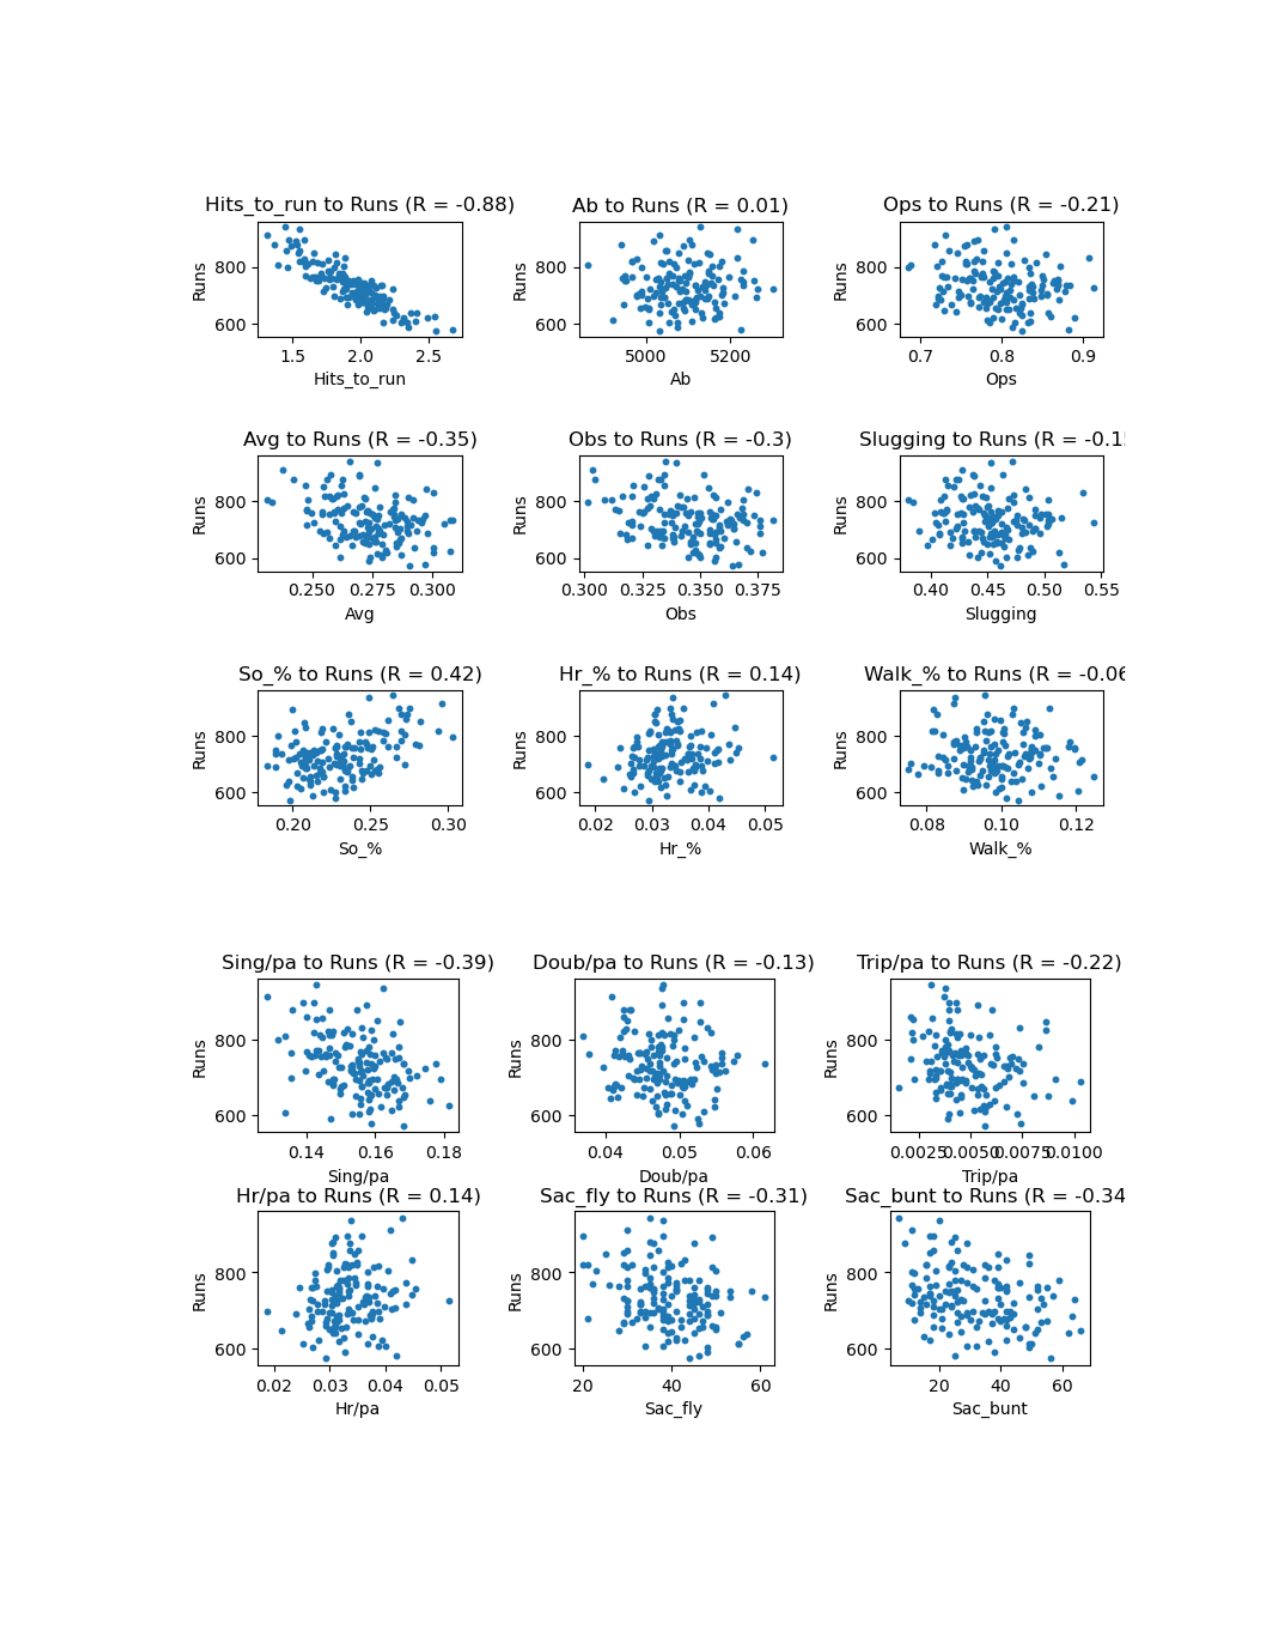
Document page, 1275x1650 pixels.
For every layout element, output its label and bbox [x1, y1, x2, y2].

picture [150, 944, 1125, 1424]
picture [150, 168, 1125, 894]
